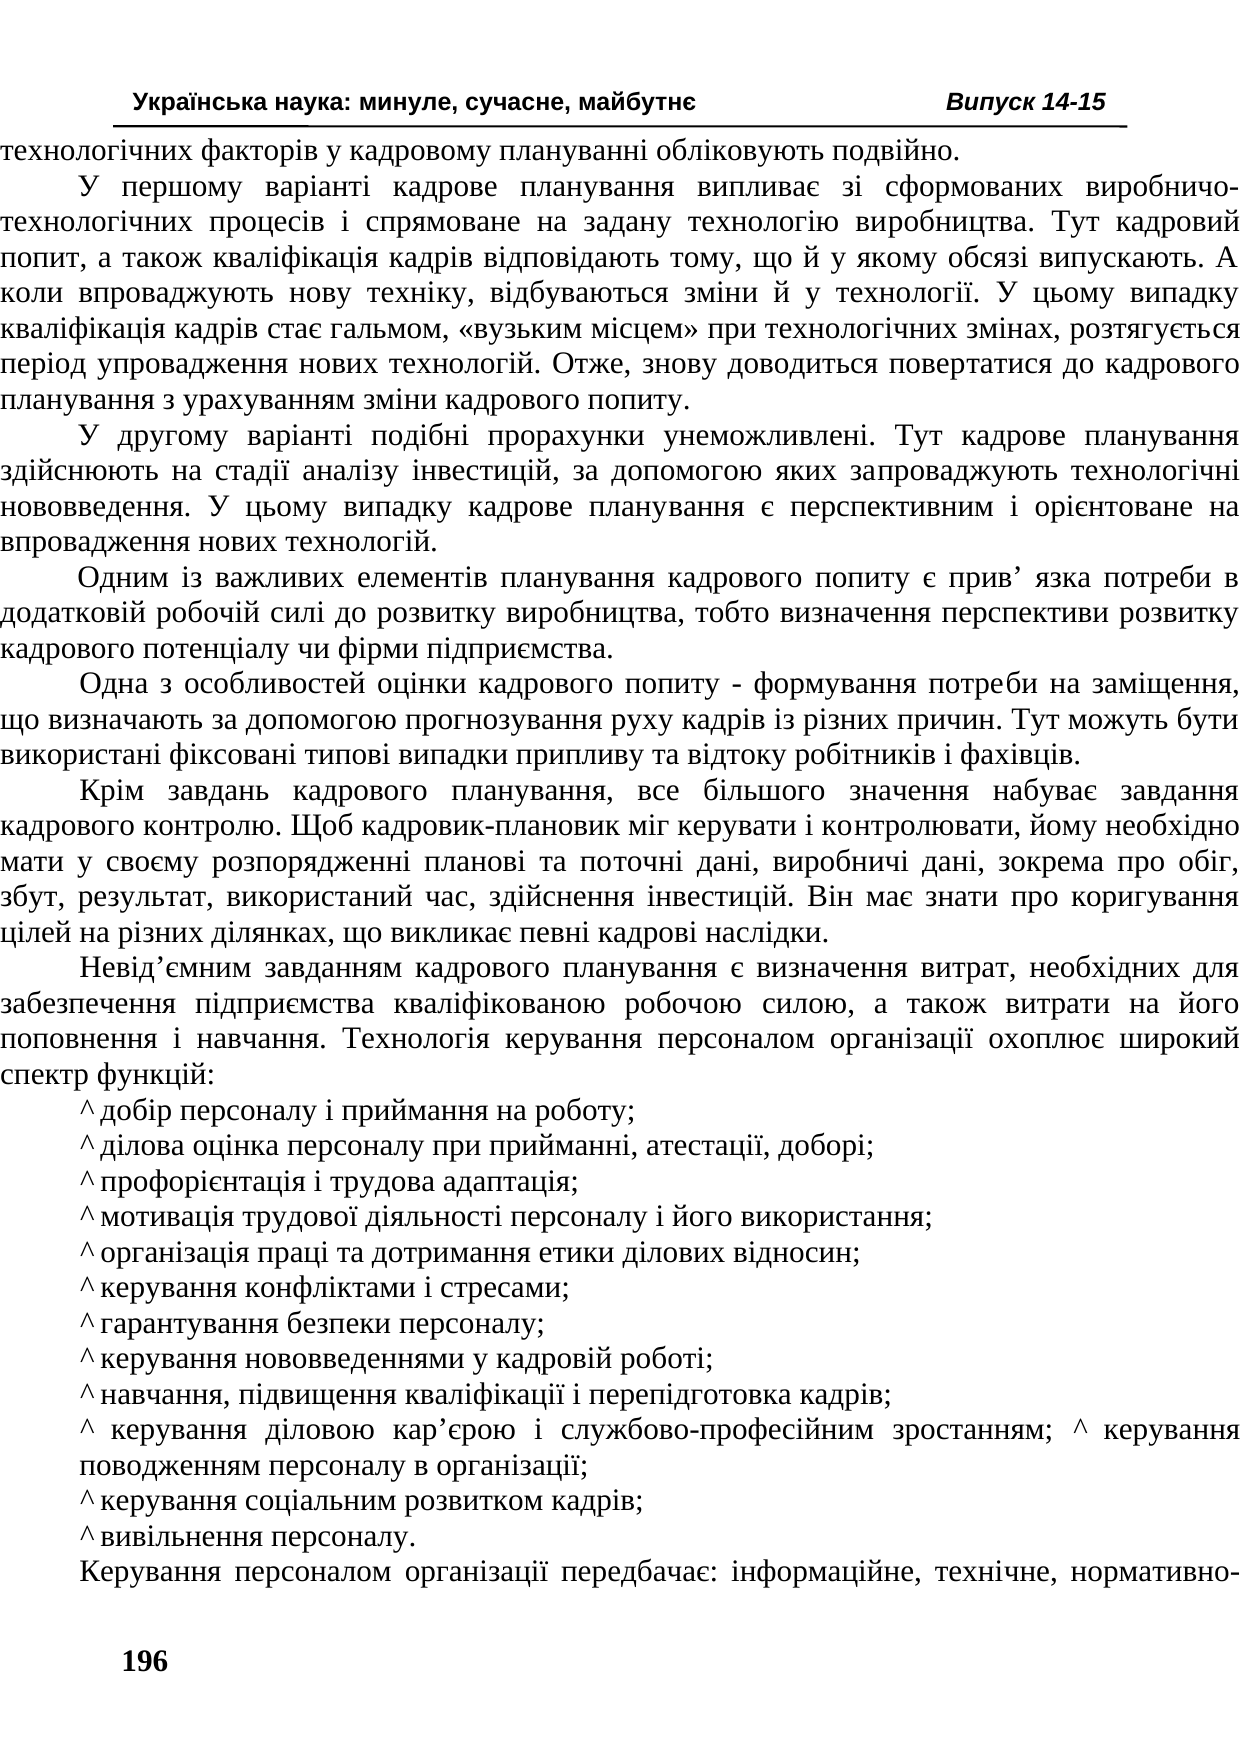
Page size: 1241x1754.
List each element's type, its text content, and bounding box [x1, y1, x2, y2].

text ^ керування конфліктами і стресами; [0, 1269, 1240, 1305]
text ^ керування діловою кар’єрою і службово-професійним зростанням; ^ керування поводженням персоналу в організації; [79, 1411, 1240, 1482]
text У другому варіанті подібні прорахунки унеможливлені. Тут кадрове планування здійснюють на стадії аналізу інвестицій, за допомогою яких запроваджують технологічні нововведення. У цьому випадку кадрове планування є перспективним і орієнтоване на впровадження нових технологій. [0, 417, 1240, 559]
text Крім завдань кадрового планування, все більшого значення набуває завдання кадрового контролю. Щоб кадровик-плановик міг керувати і контролювати, йому необхідно мати у своєму розпорядженні планові та поточні дані, виробничі дані, зокрема про обіг, збут, результат, використаний час, здійснення інвестицій. Він має знати про коригування цілей на різних ділянках, що викликає певні кадрові наслідки. [0, 772, 1240, 949]
text ^ добір персоналу і приймання на роботу; [0, 1092, 1240, 1127]
text Одна з особливостей оцінки кадрового попиту - формування потреби на заміщення, що визначають за допомогою прогнозування руху кадрів із різних причин. Тут можуть бути використані фіксовані типові випадки припливу та відтоку робітників і фахівців. [0, 665, 1240, 772]
text Невід’ємним завданням кадрового планування є визначення витрат, необхідних для забезпечення підприємства кваліфікованою робочою силою, а також витрати на його поповнення і навчання. Технологія керування персоналом організації охоплює широкий спектр функцій: [0, 949, 1240, 1092]
text ^ ділова оцінка персоналу при прийманні, атестації, доборі; [0, 1127, 1240, 1163]
text ^ вивільнення персоналу. [0, 1518, 1240, 1553]
text ^ гарантування безпеки персоналу; [0, 1305, 1240, 1340]
text У першому варіанті кадрове планування випливає зі сформованих виробничо-технологічних процесів і спрямоване на задану технологію виробництва. Тут кадровий попит, а також кваліфікація кадрів відповідають тому, що й у якому обсязі випускають. А коли впроваджують нову техніку, відбуваються зміни й у технології. У цьому випадку кваліфікація кадрів стає гальмом, «вузьким місцем» при технологічних змінах, розтягується період упровадження нових технологій. Отже, знову доводиться повертатися до кадрового планування з урахуванням зміни кадрового попиту. [0, 168, 1240, 417]
text ^ організація праці та дотримання етики ділових відносин; [0, 1234, 1240, 1269]
text ^ профорієнтація і трудова адаптація; [0, 1163, 1240, 1198]
text Одним із важливих елементів планування кадрового попиту є прив’ язка потреби в додатковій робочій силі до розвитку виробництва, тобто визначення перспективи розвитку кадрового потенціалу чи фірми підприємства. [0, 559, 1240, 665]
text ^ керування соціальним розвитком кадрів; [0, 1482, 1240, 1518]
text ^ навчання, підвищення кваліфікації і перепідготовка кадрів; [0, 1376, 1240, 1411]
text ^ мотивація трудової діяльності персоналу і його використання; [0, 1198, 1240, 1234]
text ^ керування нововведеннями у кадровій роботі; [0, 1340, 1240, 1376]
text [0, 1553, 1240, 1589]
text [0, 132, 1240, 168]
